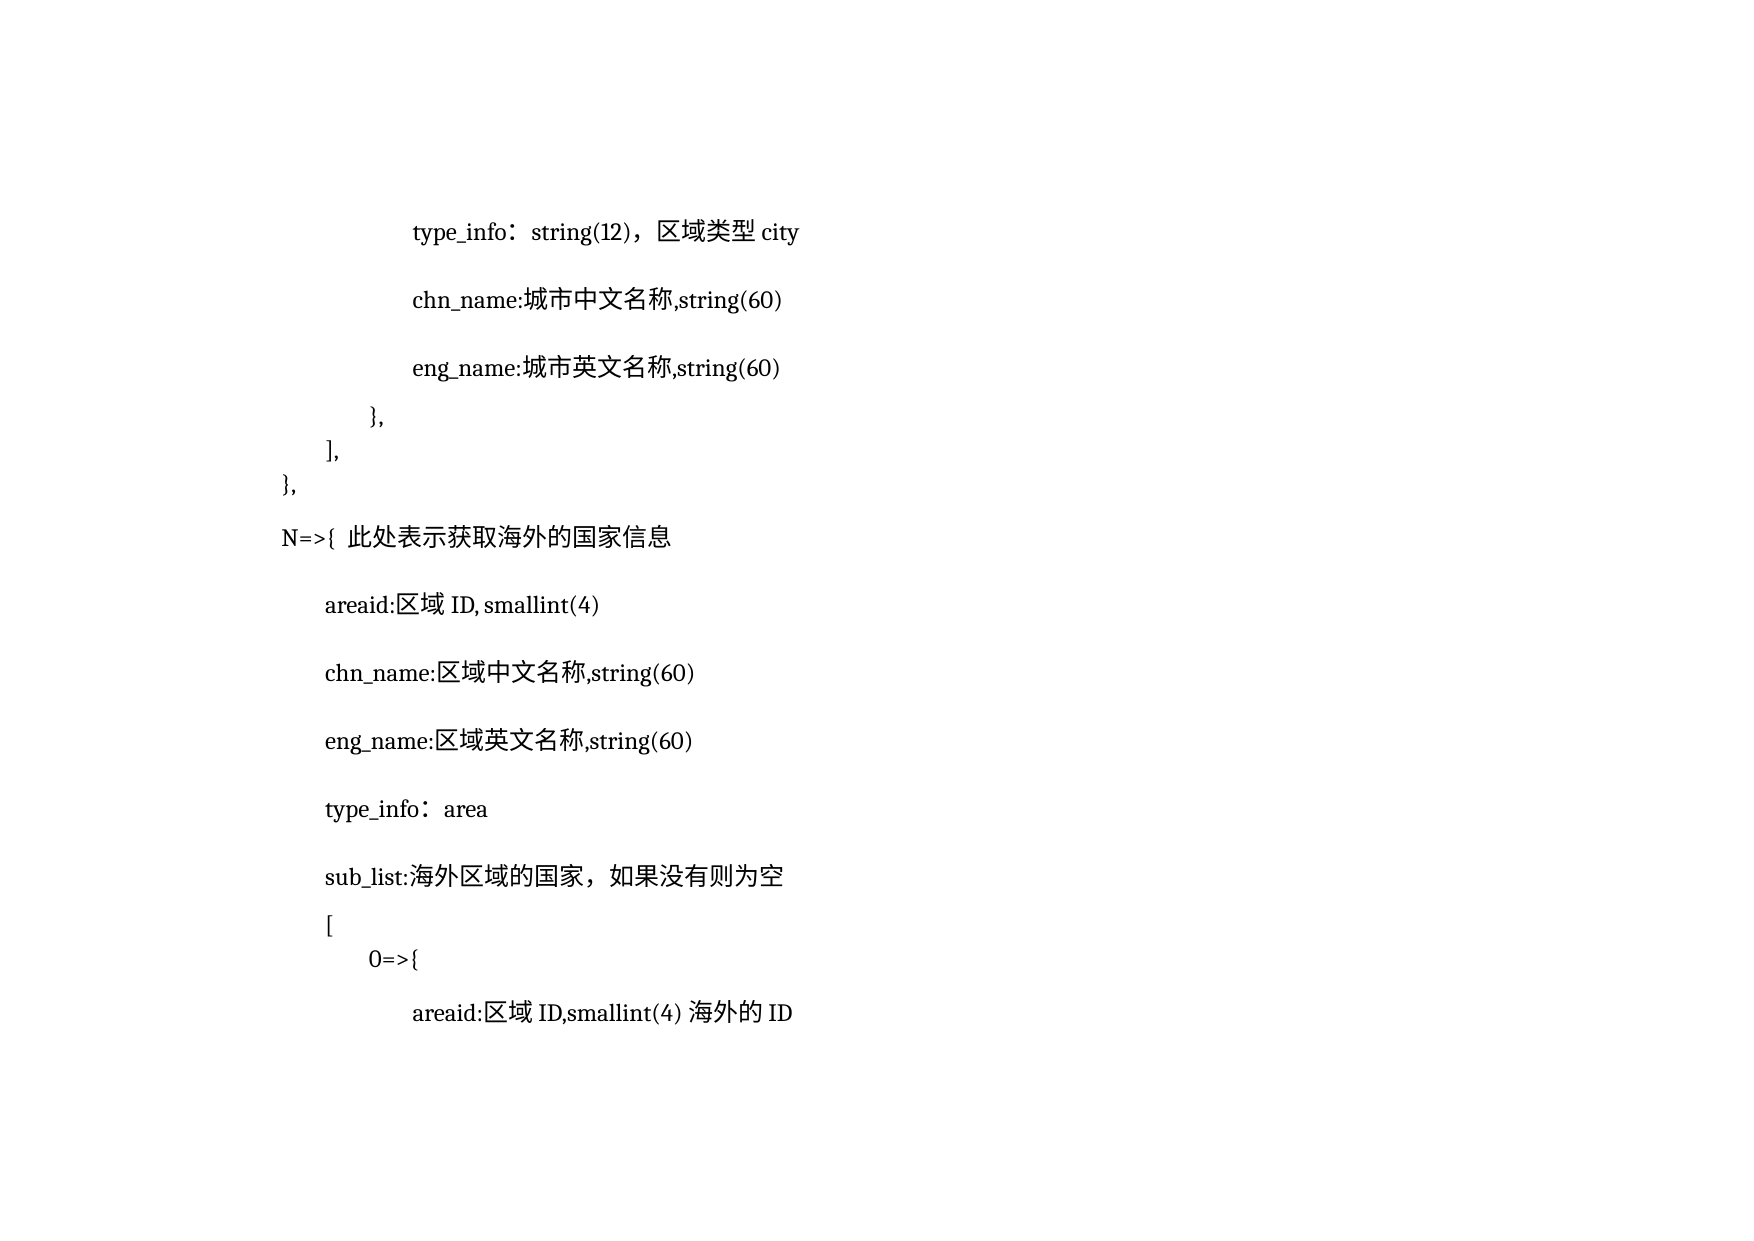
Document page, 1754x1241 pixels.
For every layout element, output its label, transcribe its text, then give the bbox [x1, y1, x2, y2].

text 0=>{ [194, 943, 1604, 977]
text chn_name:城市中文名称,string(60) [194, 263, 1604, 331]
text eng_name:城市英文名称,string(60) [194, 331, 1604, 399]
text N=>{ 此处表示获取海外的国家信息 [237, 501, 1604, 569]
text type_info：area [194, 773, 1604, 841]
text }, [237, 467, 1604, 501]
text type_info：string(12)，区域类型city [194, 196, 1604, 263]
text chn_name:区域中文名称,string(60) [194, 637, 1604, 705]
text ], [281, 433, 1604, 467]
text areaid:区域ID, smallint(4) [194, 569, 1604, 637]
text sub_list:海外区域的国家，如果没有则为空 [194, 841, 1604, 909]
text }, [325, 399, 1604, 433]
text eng_name:区域英文名称,string(60) [194, 705, 1604, 773]
text areaid:区域ID,smallint(4) 海外的ID [194, 977, 1604, 1044]
text [ [194, 909, 1604, 943]
